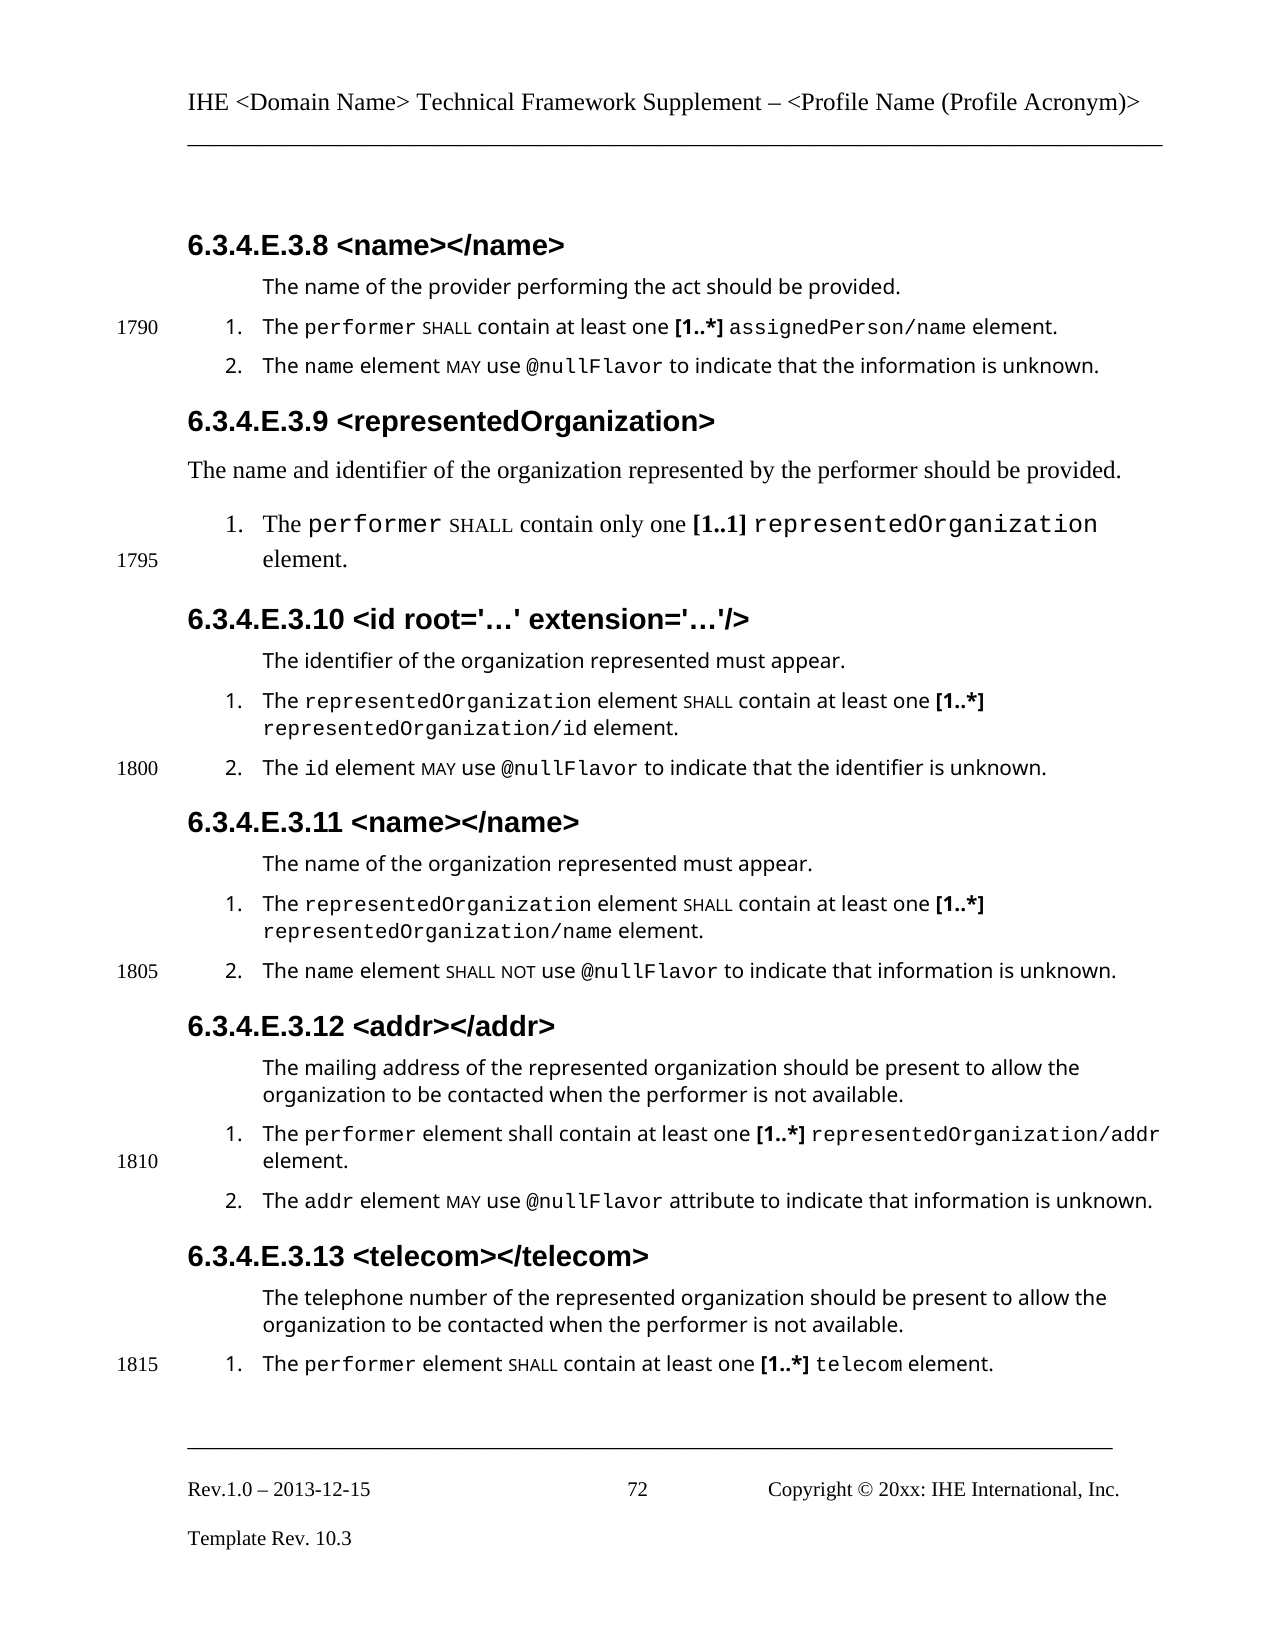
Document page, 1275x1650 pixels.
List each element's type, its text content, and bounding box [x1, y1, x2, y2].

list The name element shall not use @nullFlavor to indicate that information is unknown. [225, 956, 1162, 983]
list The id element may use @nullFlavor to indicate that the identifier is unknown. [225, 753, 1162, 780]
list The performer element shall contain at least one [1..*] telecom element. [225, 1350, 1162, 1377]
list The performer shall contain at least one [1..*] assignedPerson/name element. [225, 313, 1162, 340]
text The telephone number of the represented organization should be present to allow the organization to be contacted when the performer is not available. [262, 1283, 1162, 1338]
subtitle 6.3.4.E.3.8 <name></name> [187, 228, 1162, 262]
list The representedOrganization element shall contain at least one [1..*] representedOrganization/name element. [225, 890, 1162, 944]
text The name of the provider performing the act should be provided. [262, 273, 1162, 300]
text The mailing address of the represented organization should be present to allow the organization to be contacted when the performer is not available. [262, 1053, 1162, 1107]
list The addr element may use @nullFlavor attribute to indicate that information is unknown. [225, 1187, 1162, 1214]
subtitle 6.3.4.E.3.9 <representedOrganization> [187, 404, 1162, 438]
list The representedOrganization element shall contain at least one [1..*] representedOrganization/id element. [225, 687, 1162, 741]
list The performer element shall contain at least one [1..*] representedOrganization/addr element. [225, 1120, 1162, 1174]
text The identifier of the organization represented must appear. [262, 647, 1162, 674]
list The name element may use @nullFlavor to indicate that the information is unknown. [225, 352, 1162, 379]
subtitle 6.3.4.E.3.12 <addr></addr> [187, 1008, 1162, 1042]
text The name and identifier of the organization represented by the performer should be provided. [187, 455, 1162, 484]
subtitle 6.3.4.E.3.10 <id root='…' extension='…'/> [187, 602, 1162, 636]
list The performer shall contain only one [1..1] representedOrganization element. [225, 509, 1162, 573]
subtitle 6.3.4.E.3.13 <telecom></telecom> [187, 1239, 1162, 1272]
subtitle 6.3.4.E.3.11 <name></name> [187, 805, 1162, 839]
text The name of the organization represented must appear. [262, 850, 1162, 877]
